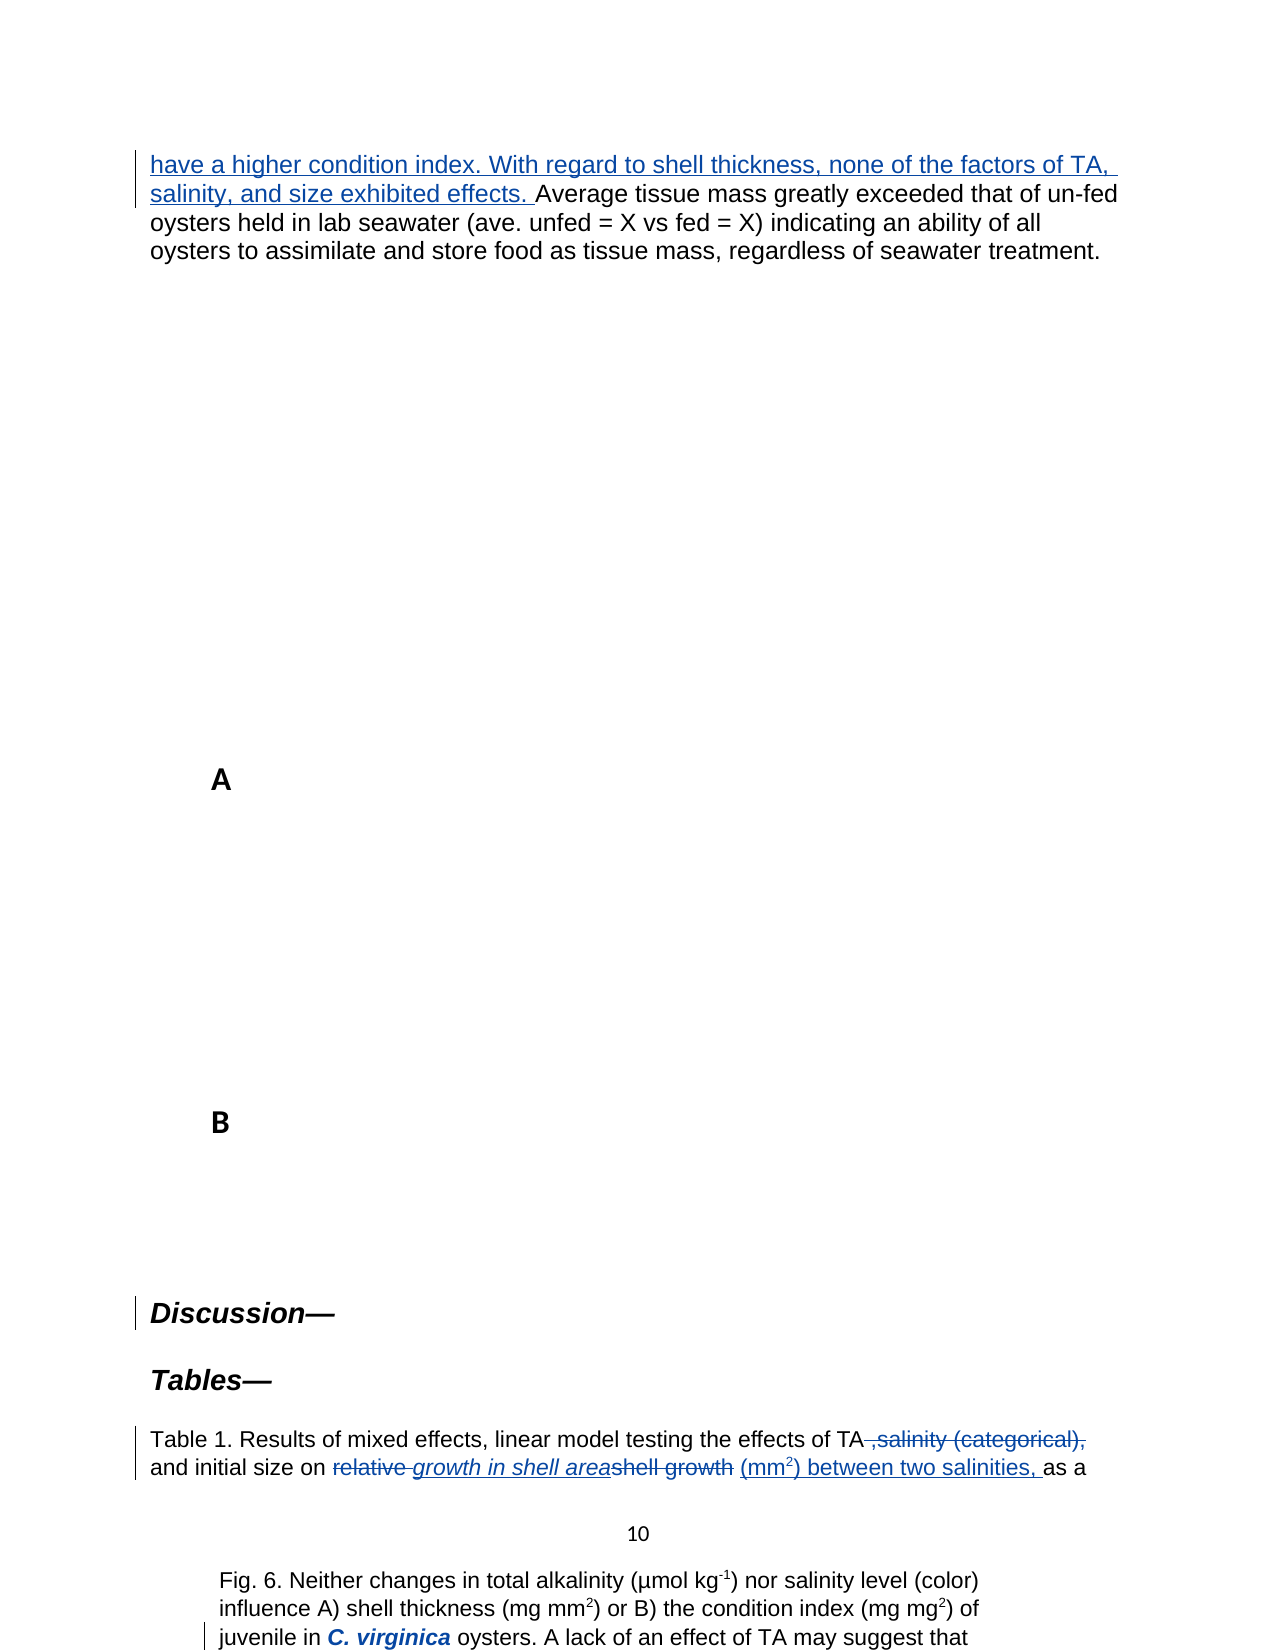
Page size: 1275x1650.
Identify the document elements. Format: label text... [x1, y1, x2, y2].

text Discussion— [150, 1296, 1125, 1330]
text Tables— [150, 1363, 1125, 1397]
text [150, 150, 1125, 265]
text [150, 1426, 1125, 1480]
